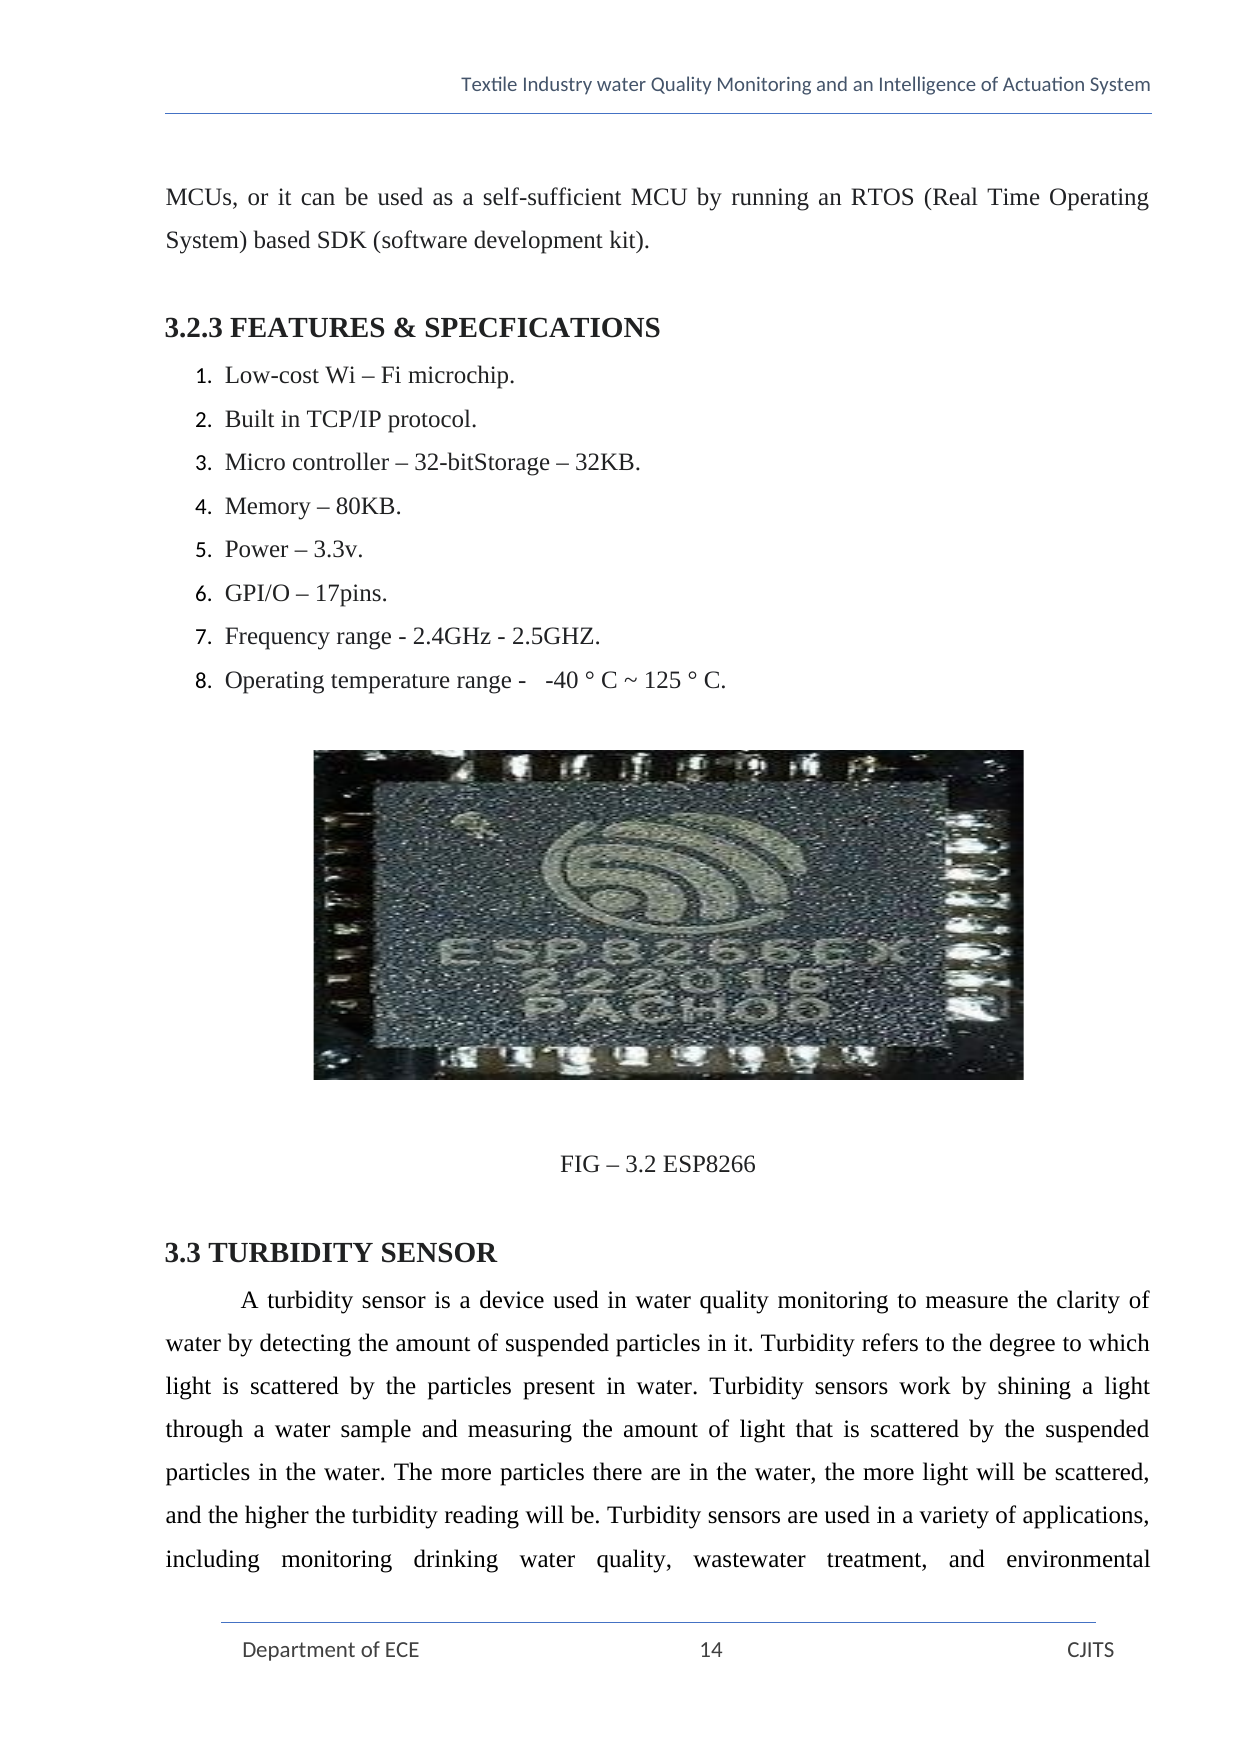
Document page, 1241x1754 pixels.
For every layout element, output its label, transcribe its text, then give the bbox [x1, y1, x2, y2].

subtitle 3.3 TURBIDITY SENSOR [164, 1235, 1152, 1268]
list Micro controller – 32-bitStorage – 32KB. [195, 447, 1152, 476]
text FIG – 3.2 ESP8266 [164, 1149, 1152, 1178]
list Memory – 80KB. [195, 491, 1152, 520]
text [165, 1285, 1152, 1572]
list Low-cost Wi – Fi microchip. [195, 360, 1152, 389]
list Built in TCP/IP protocol. [195, 404, 1152, 433]
subtitle 3.2.3 FEATURES & SPECFICATIONS [164, 310, 1152, 343]
list Operating temperature range - -40 ° C ~ 125 ° C. [195, 665, 1152, 694]
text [165, 182, 1152, 253]
list Frequency range - 2.4GHz - 2.5GHZ. [195, 621, 1152, 650]
picture [313, 750, 1024, 1080]
list GPI/O – 17pins. [195, 578, 1152, 607]
list Power – 3.3v. [195, 534, 1152, 563]
